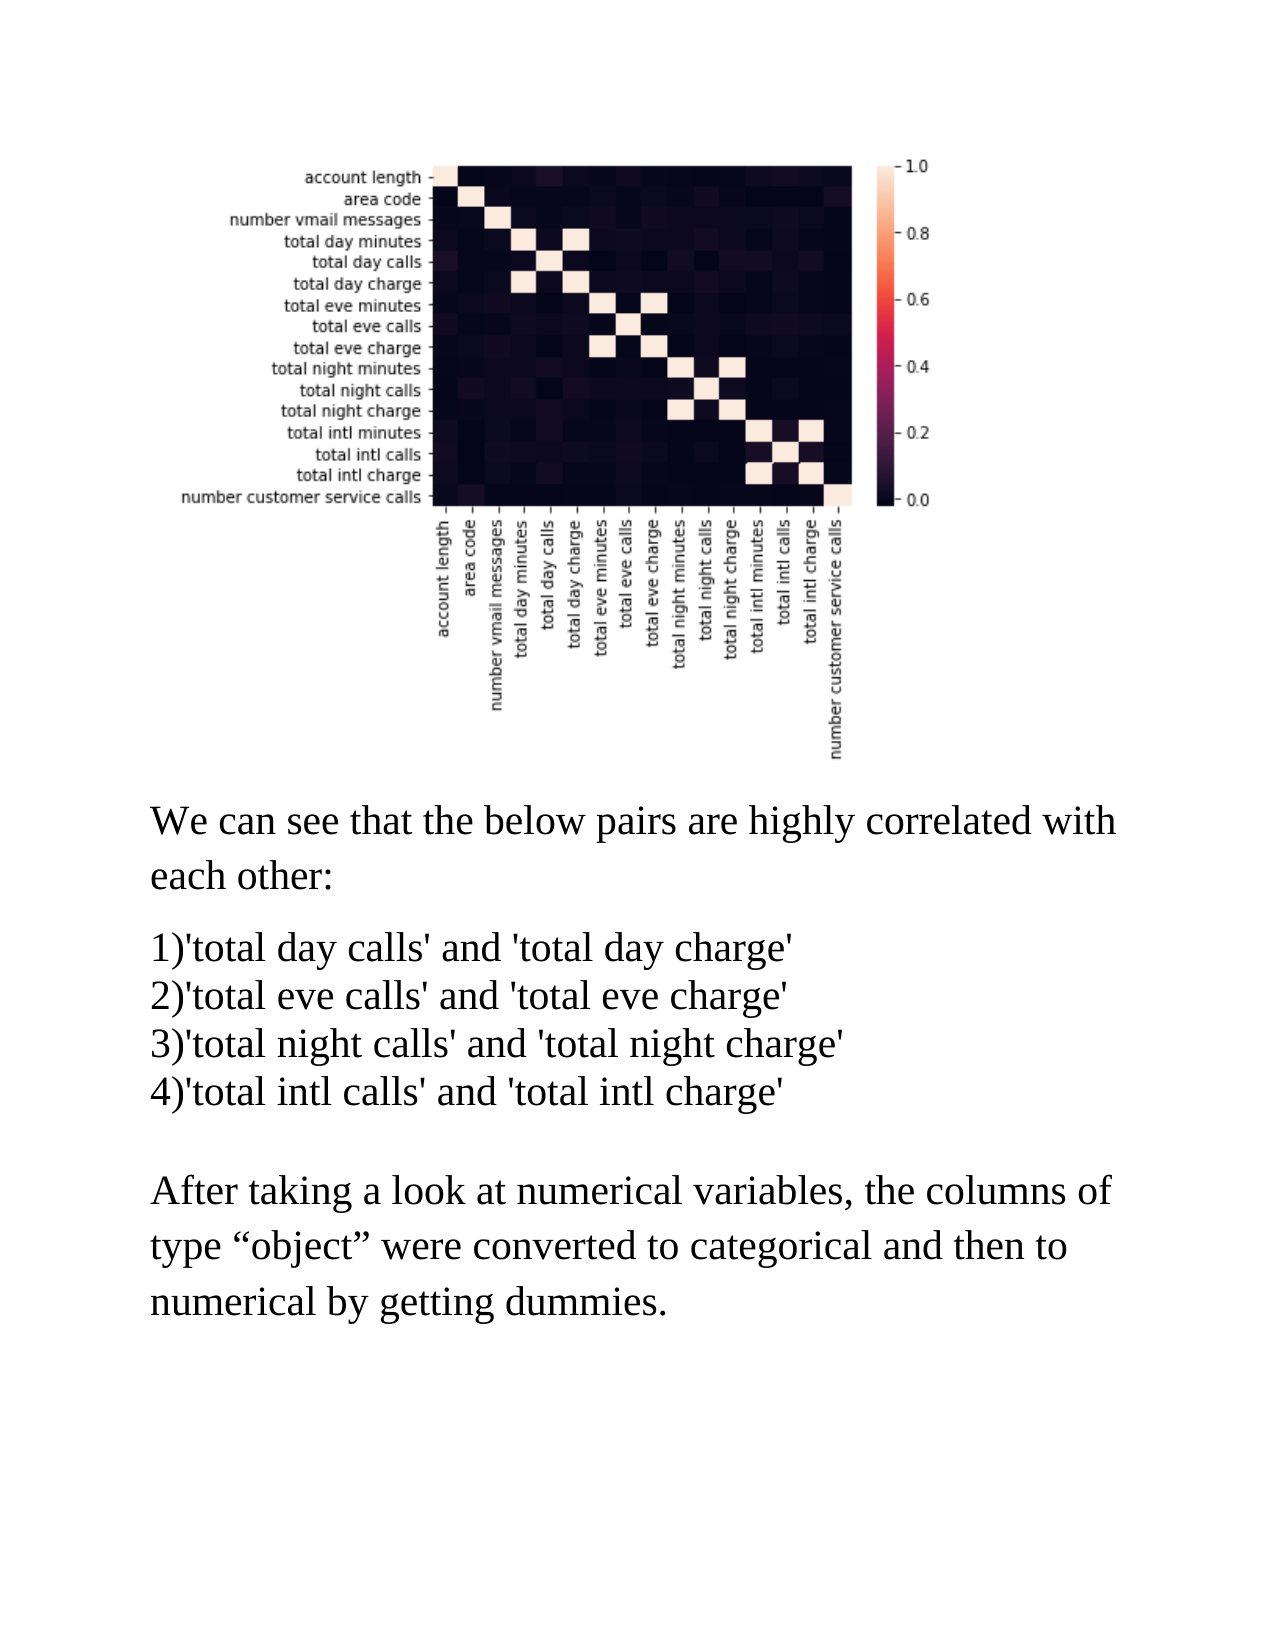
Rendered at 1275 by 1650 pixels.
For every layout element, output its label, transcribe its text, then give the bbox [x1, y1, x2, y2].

text 1)'total day calls' and 'total day charge' [150, 923, 1125, 971]
text 3)'total night calls' and 'total night charge' [150, 1018, 1125, 1066]
text After taking a look at numerical variables, the columns of type “object” were converted to categorical and then to numerical by getting dummies. [150, 1166, 1125, 1324]
text 4)'total intl calls' and 'total intl charge' [150, 1066, 1125, 1114]
text 2)'total eve calls' and 'total eve charge' [150, 971, 1125, 1018]
picture [150, 150, 1007, 776]
text We can see that the below pairs are highly correlated with each other: [150, 796, 1125, 899]
